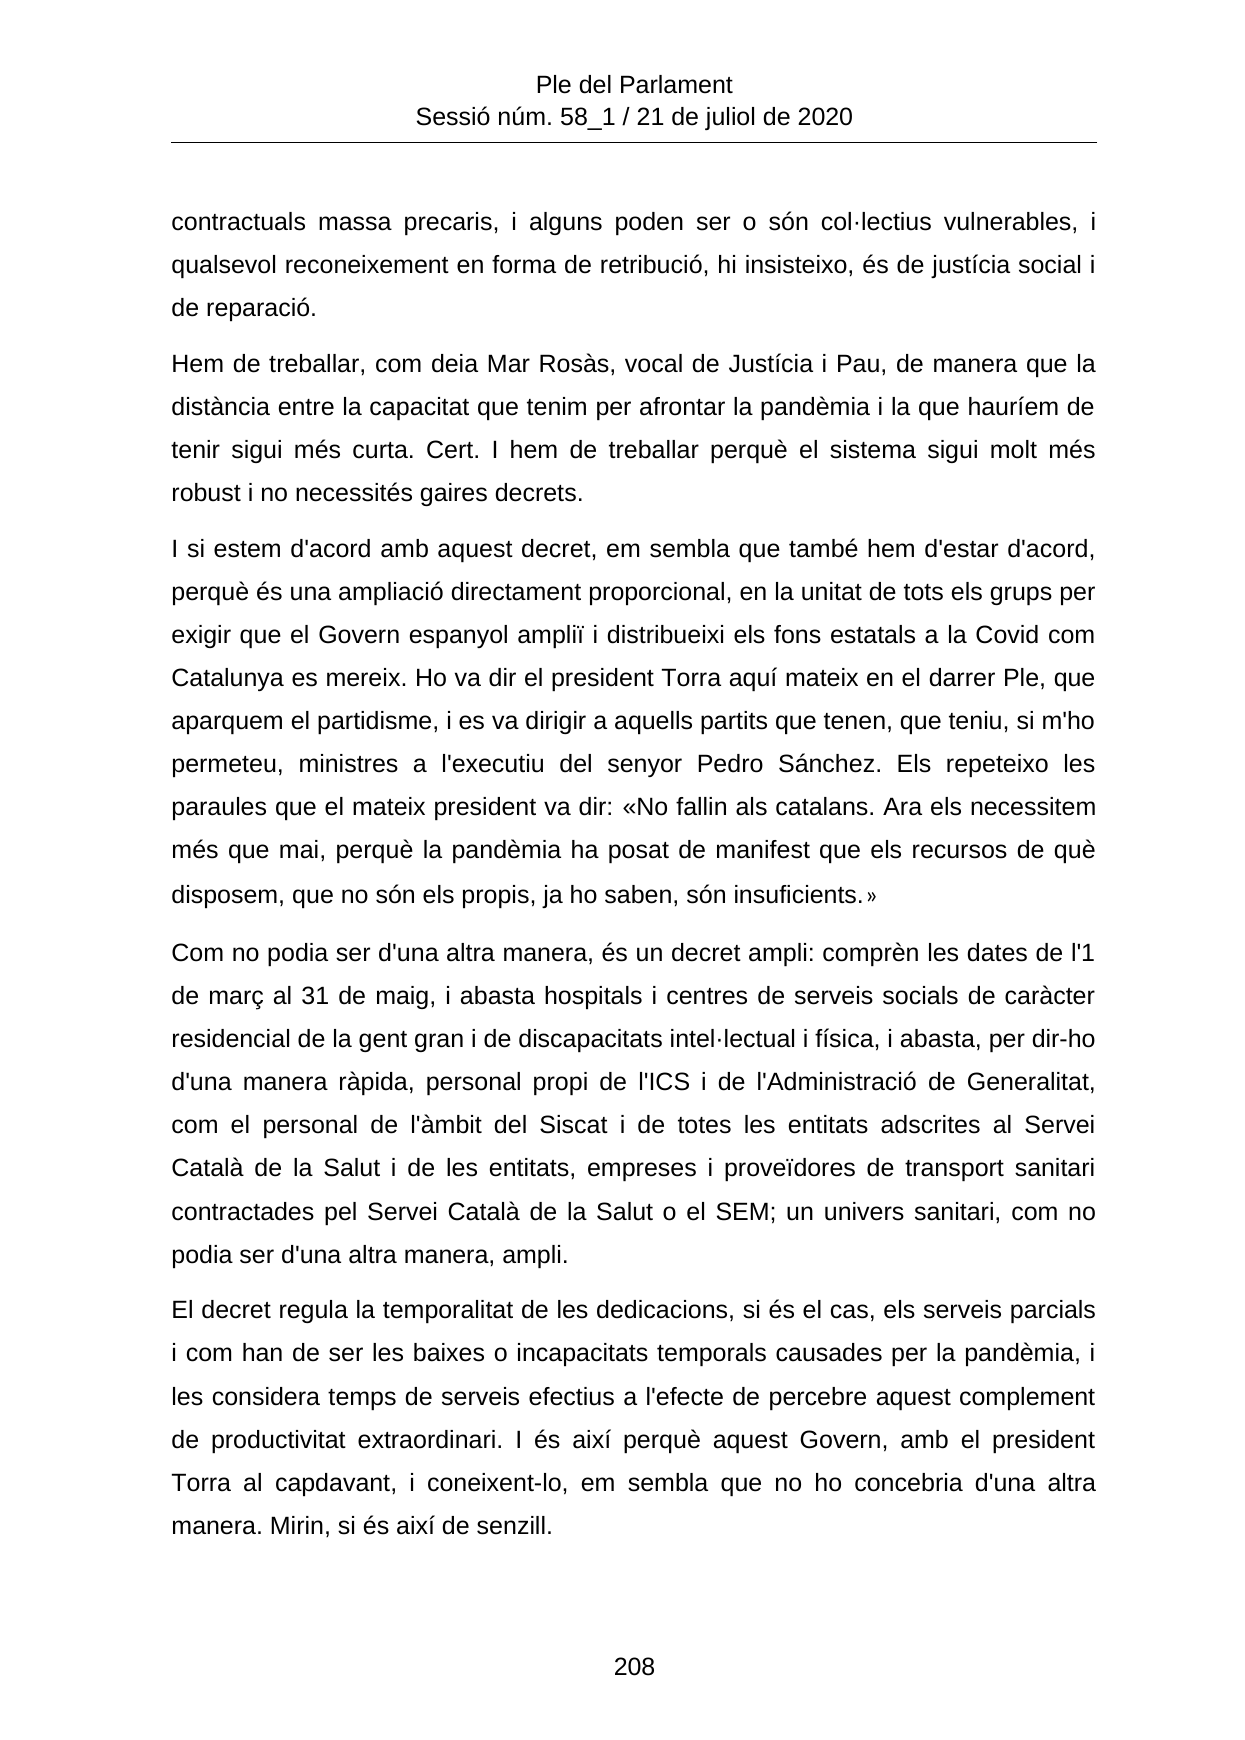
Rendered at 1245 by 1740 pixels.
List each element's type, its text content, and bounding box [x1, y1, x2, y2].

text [171, 207, 1097, 322]
text Hem de treballar, com deia Mar Rosàs, vocal de Justícia i Pau, de manera que la distància entre la capacitat que tenim per afrontar la pandèmia i la que hauríem de tenir sigui més curta. Cert. I hem de treballar perquè el sistema sigui molt més robust i no necessités gaires decrets. [171, 349, 1097, 507]
text Com no podia ser d'una altra manera, és un decret ampli: comprèn les dates de l'1 de març al 31 de maig, i abasta hospitals i centres de serveis socials de caràcter residencial de la gent gran i de discapacitats intel·lectual i física, i abasta, per dir-ho d'una manera ràpida, personal propi de l'ICS i de l'Administració de Generalitat, com el personal de l'àmbit del Siscat i de totes les entitats adscrites al Servei Català de la Salut i de les entitats, empreses i proveïdores de transport sanitari contractades pel Servei Català de la Salut o el SEM; un univers sanitari, com no podia ser d'una altra manera, ampli. [171, 938, 1097, 1268]
text I si estem d'acord amb aquest decret, em sembla que també hem d'estar d'acord, perquè és una ampliació directament proporcional, en la unitat de tots els grups per exigir que el Govern espanyol ampliï i distribueixi els fons estatals a la Covid com Catalunya es mereix. Ho va dir el president Torra aquí mateix en el darrer Ple, que aparquem el partidisme, i es va dirigir a aquells partits que tenen, que teniu, si m'ho permeteu, ministres a l'executiu del senyor Pedro Sánchez. Els repeteixo les paraules que el mateix president va dir: «No fallin als catalans. Ara els necessitem més que mai, perquè la pandèmia ha posat de manifest que els recursos de què disposem, que no són els propis, ja ho saben, són insuficients.» [171, 534, 1097, 910]
text El decret regula la temporalitat de les dedicacions, si és el cas, els serveis parcials i com han de ser les baixes o incapacitats temporals causades per la pandèmia, i les considera temps de serveis efectius a l'efecte de percebre aquest complement de productivitat extraordinari. I és així perquè aquest Govern, amb el president Torra al capdavant, i coneixent-lo, em sembla que no ho concebria d'una altra manera. Mirin, si és així de senzill. [171, 1295, 1097, 1539]
